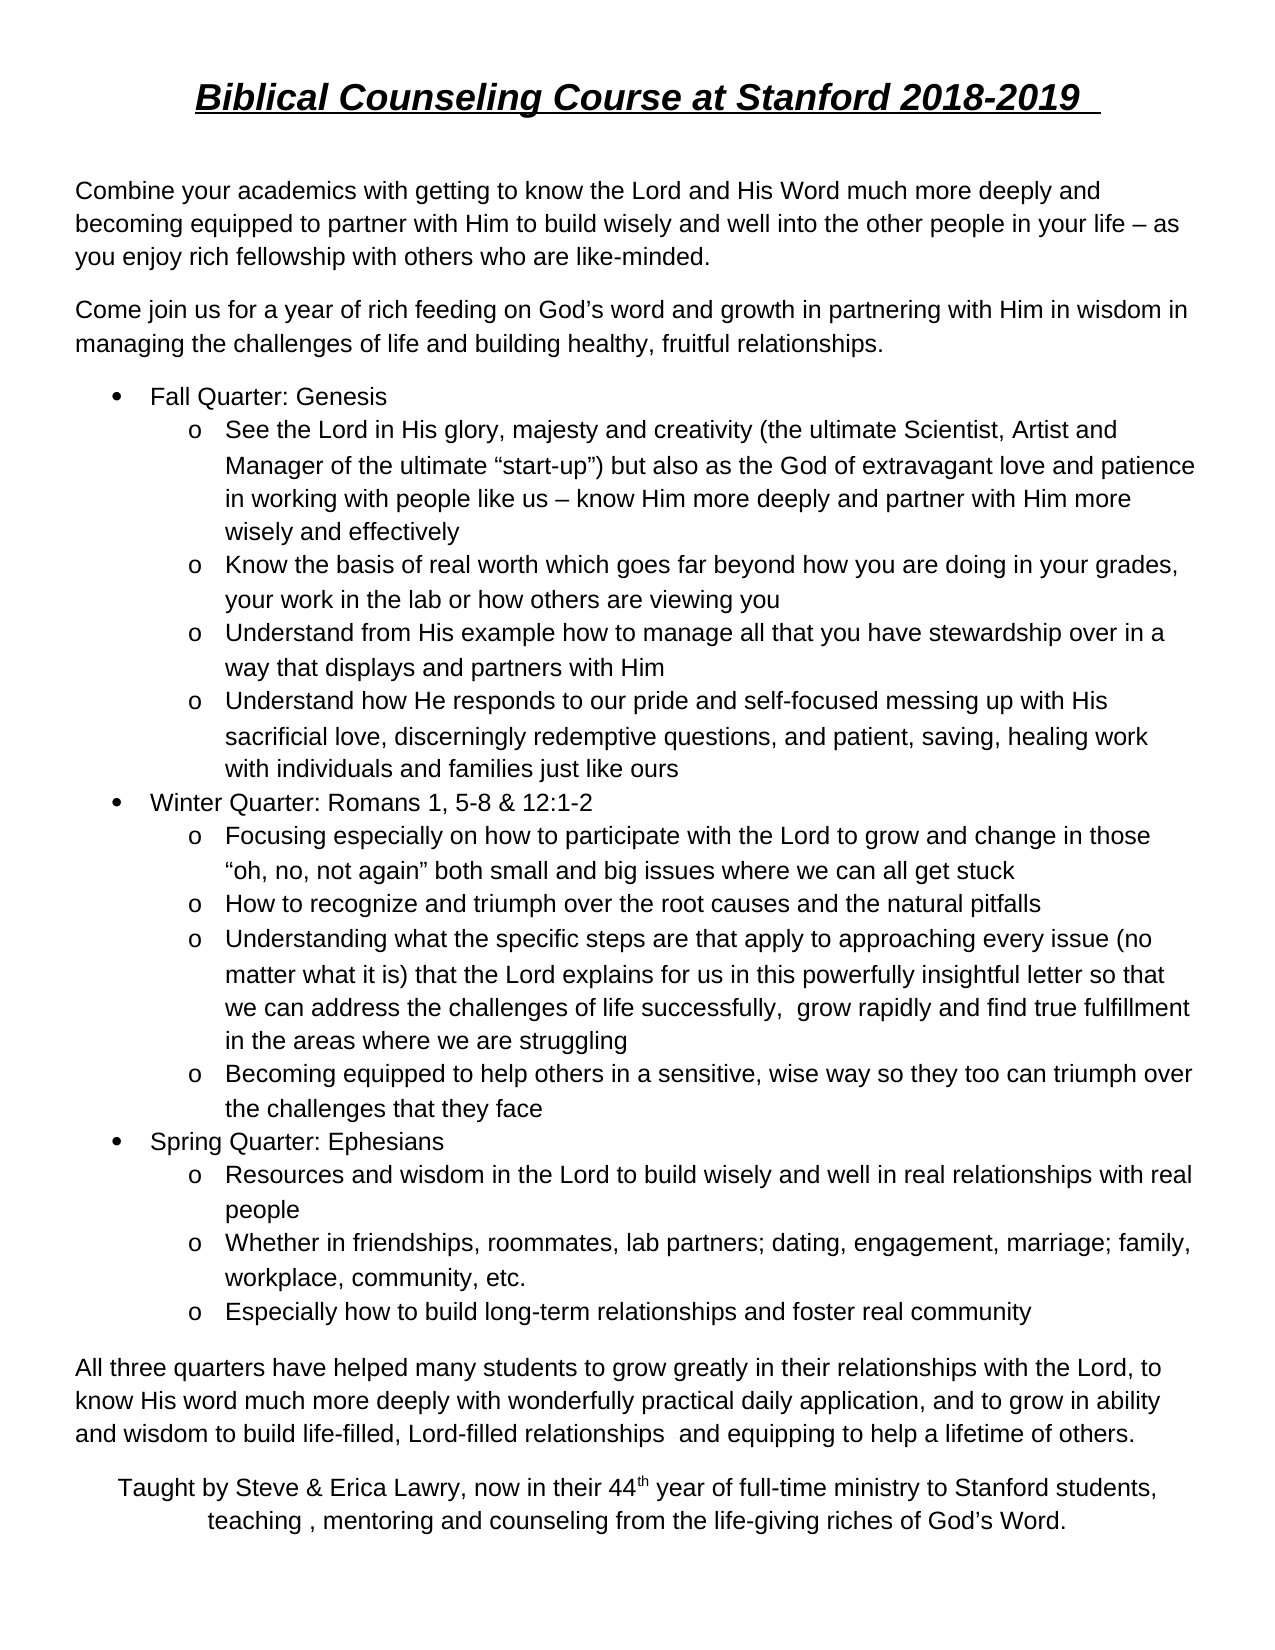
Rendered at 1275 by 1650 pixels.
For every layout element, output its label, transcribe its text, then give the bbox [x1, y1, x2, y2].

list See the Lord in His glory, majesty and creativity (the ultimate Scientist, Artist and Manager of the ultimate “start-up”) but also as the God of extravagant love and patience in working with people like us – know Him more deeply and partner with Him more wisely and effectively [187, 416, 1200, 546]
list Resources and wisdom in the Lord to build wisely and well in real relationships with real people [187, 1160, 1200, 1224]
list Whether in friendships, roommates, lab partners; dating, engagement, marriage; family, workplace, community, etc. [187, 1228, 1200, 1292]
list Becoming equipped to help others in a sensitive, wise way so they too can triumph over the challenges that they face [187, 1059, 1200, 1123]
text Biblical Counseling Course at Stanford 2018-2019 [75, 75, 1200, 118]
list Understanding what the specific steps are that apply to approaching every issue (no matter what it is) that the Lord explains for us in this powerfully insightful letter so that we can address the challenges of life successfully, grow rapidly and find true fulfillment in the areas where we are struggling [187, 924, 1200, 1054]
text Come join us for a year of rich feeding on God’s word and growth in partnering with Him in wisdom in managing the challenges of life and building healthy, fruitful relationships. [75, 296, 1200, 357]
list Understand how He responds to our pride and self-focused messing up with His sacrificial love, discerningly redemptive questions, and patient, saving, healing work with individuals and families just like ours [187, 686, 1200, 783]
text Taught by Steve & Erica Lawry, now in their 44th year of full-time ministry to Stanford students, teaching , mentoring and counseling from the life-giving riches of God’s Word. [75, 1473, 1200, 1534]
text Combine your academics with getting to know the Lord and His Word much more deeply and becoming equipped to partner with Him to build wisely and well into the other people in your life – as you enjoy rich fellowship with others who are like-minded. [75, 176, 1200, 270]
list Especially how to build long-term relationships and foster real community [187, 1296, 1200, 1327]
list Understand from His example how to manage all that you have stewardship over in a way that displays and partners with Him [187, 618, 1200, 682]
list Know the basis of real worth which goes far beyond how you are doing in your grades, your work in the lab or how others are viewing you [187, 550, 1200, 614]
text All three quarters have helped many students to grow greatly in their relationships with the Lord, to know His word much more deeply with wonderfully practical daily application, and to grow in ability and wisdom to build life-filled, Lord-filled relationships and equipping to help a lifetime of others. [75, 1353, 1200, 1448]
list Winter Quarter: Romans 1, 5-8 & 12:1-2 [112, 787, 1200, 816]
list Focusing especially on how to participate with the Lord to grow and change in those “oh, no, not again” both small and big issues where we can all get stuck [187, 821, 1200, 884]
list How to recognize and triumph over the root causes and the natural pitfalls [187, 889, 1200, 920]
list Fall Quarter: Genesis [112, 382, 1200, 411]
list Spring Quarter: Ephesians [112, 1127, 1200, 1156]
